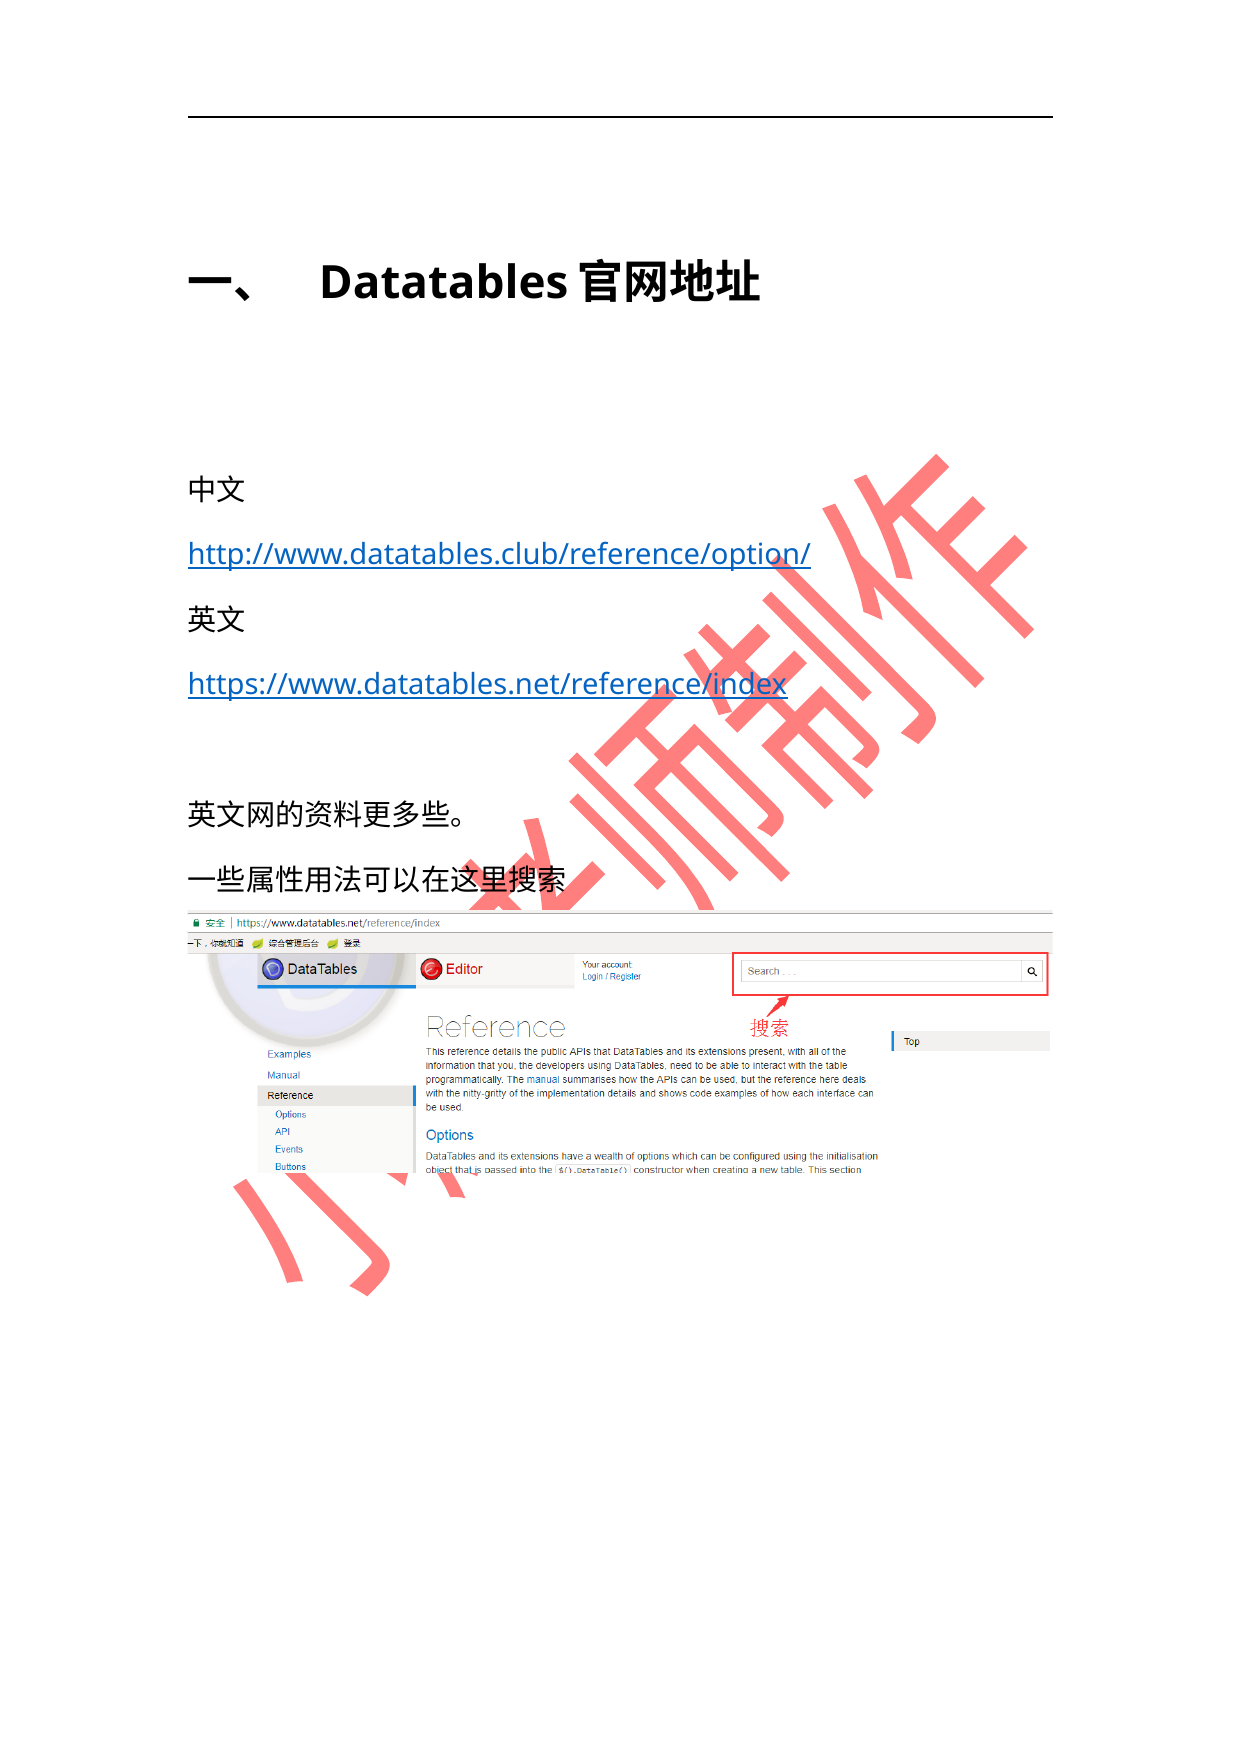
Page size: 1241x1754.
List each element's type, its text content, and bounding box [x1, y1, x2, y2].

text 英文网的资料更多些。 [187, 781, 1053, 846]
picture [187, 910, 1053, 1173]
text 英文 [187, 586, 1053, 651]
text https://www.datatables.net/reference/index [187, 651, 1053, 716]
subtitle Datatables官网地址 [187, 230, 1053, 327]
text http://www.datatables.club/reference/option/ [187, 521, 1053, 586]
text 中文 [187, 456, 1053, 521]
text 一些属性用法可以在这里搜索 [187, 846, 1053, 910]
